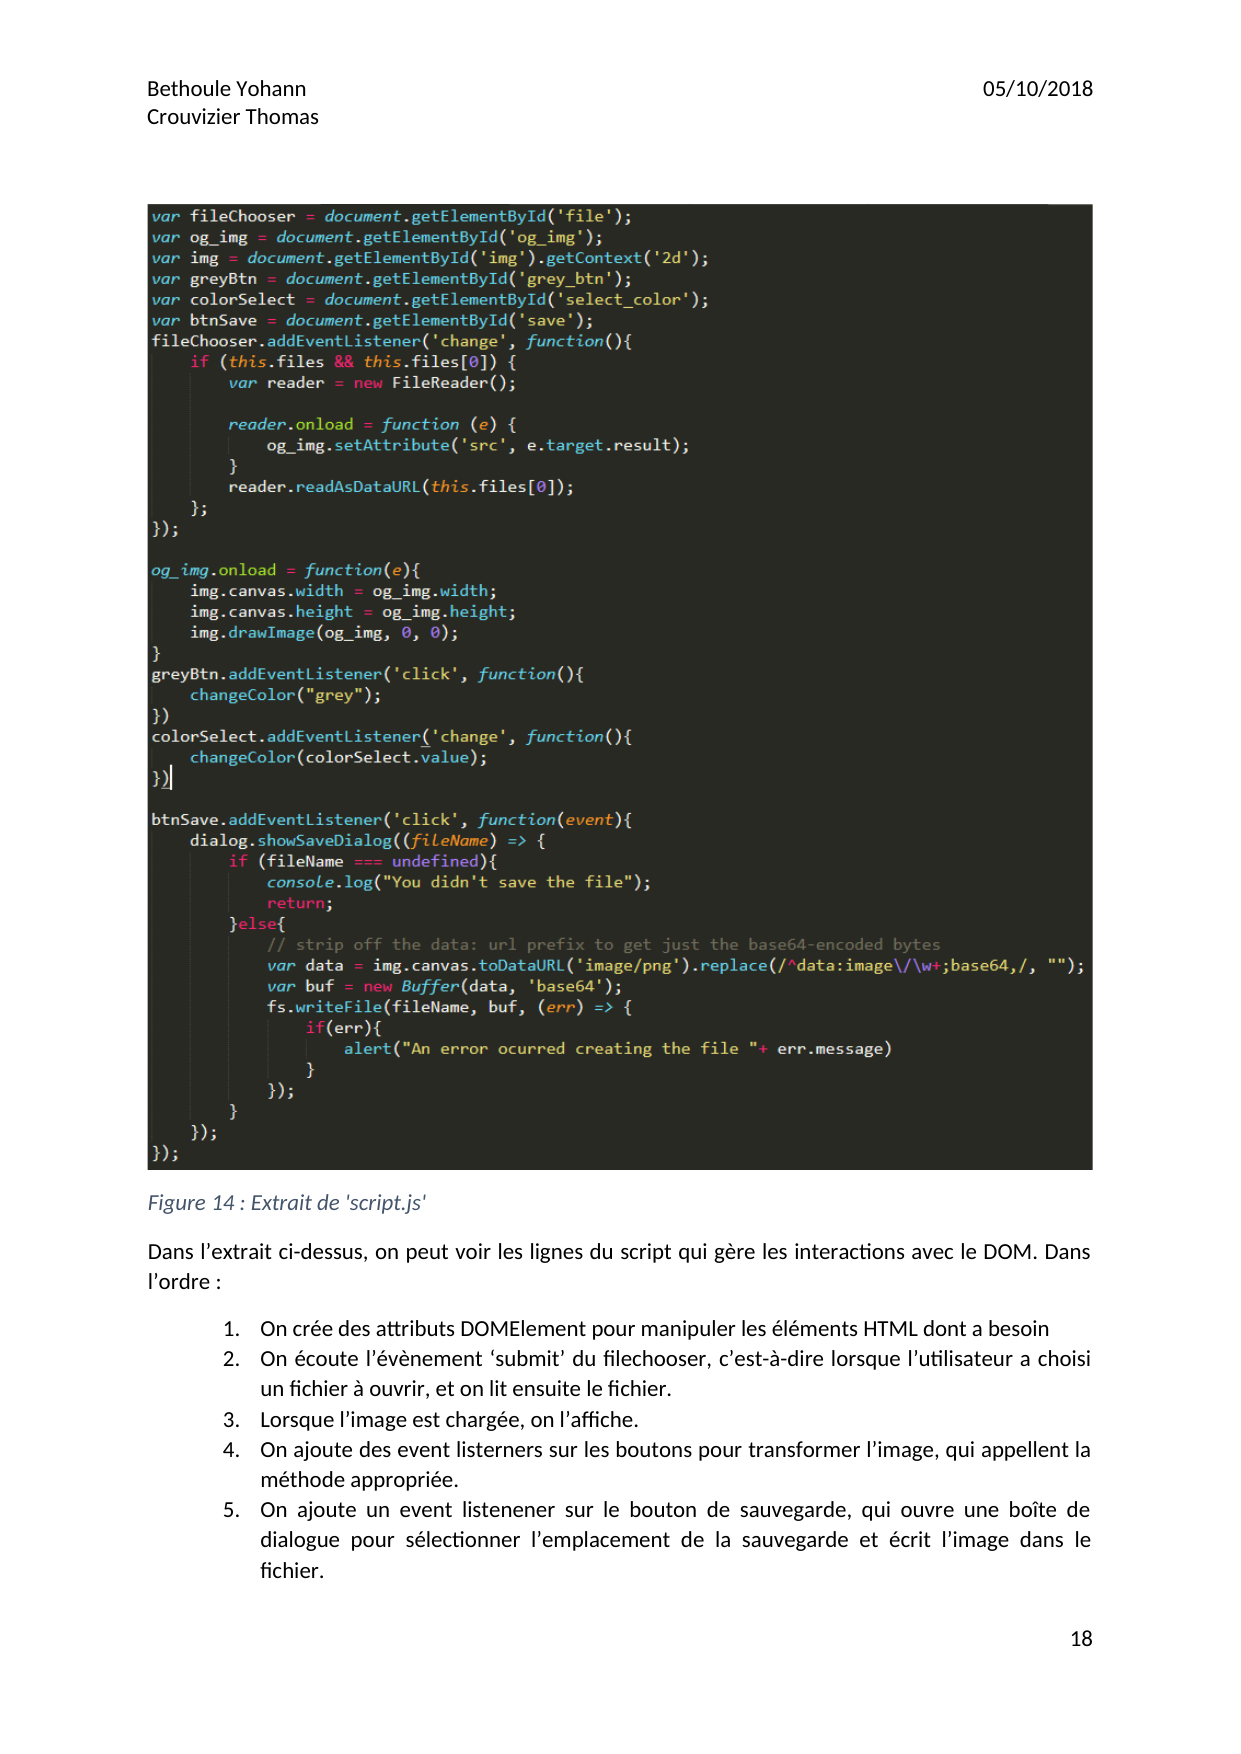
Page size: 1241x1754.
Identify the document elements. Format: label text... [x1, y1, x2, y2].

list Lorsque l’image est chargée, on l’affiche. [223, 1405, 1093, 1433]
text Figure 14 : Extrait de 'script.js' [148, 1188, 1093, 1216]
text Dans l’extrait ci-dessus, on peut voir les lignes du script qui gère les interactions avec le DOM. Dans l’ordre : [148, 1237, 1093, 1295]
list On ajoute des event listerners sur les boutons pour transformer l’image, qui appellent la méthode appropriée. [223, 1435, 1093, 1493]
list On ajoute un event listenener sur le bouton de sauvegarde, qui ouvre une boîte de dialogue pour sélectionner l’emplacement de la sauvegarde et écrit l’image dans le fichier. [223, 1495, 1093, 1584]
list On écoute l’évènement ‘submit’ du filechooser, c’est-à-dire lorsque l’utilisateur a choisi un fichier à ouvrir, et on lit ensuite le fichier. [223, 1344, 1093, 1403]
picture [147, 204, 1093, 1170]
list On crée des attributs DOMElement pour manipuler les éléments HTML dont a besoin [223, 1314, 1093, 1342]
